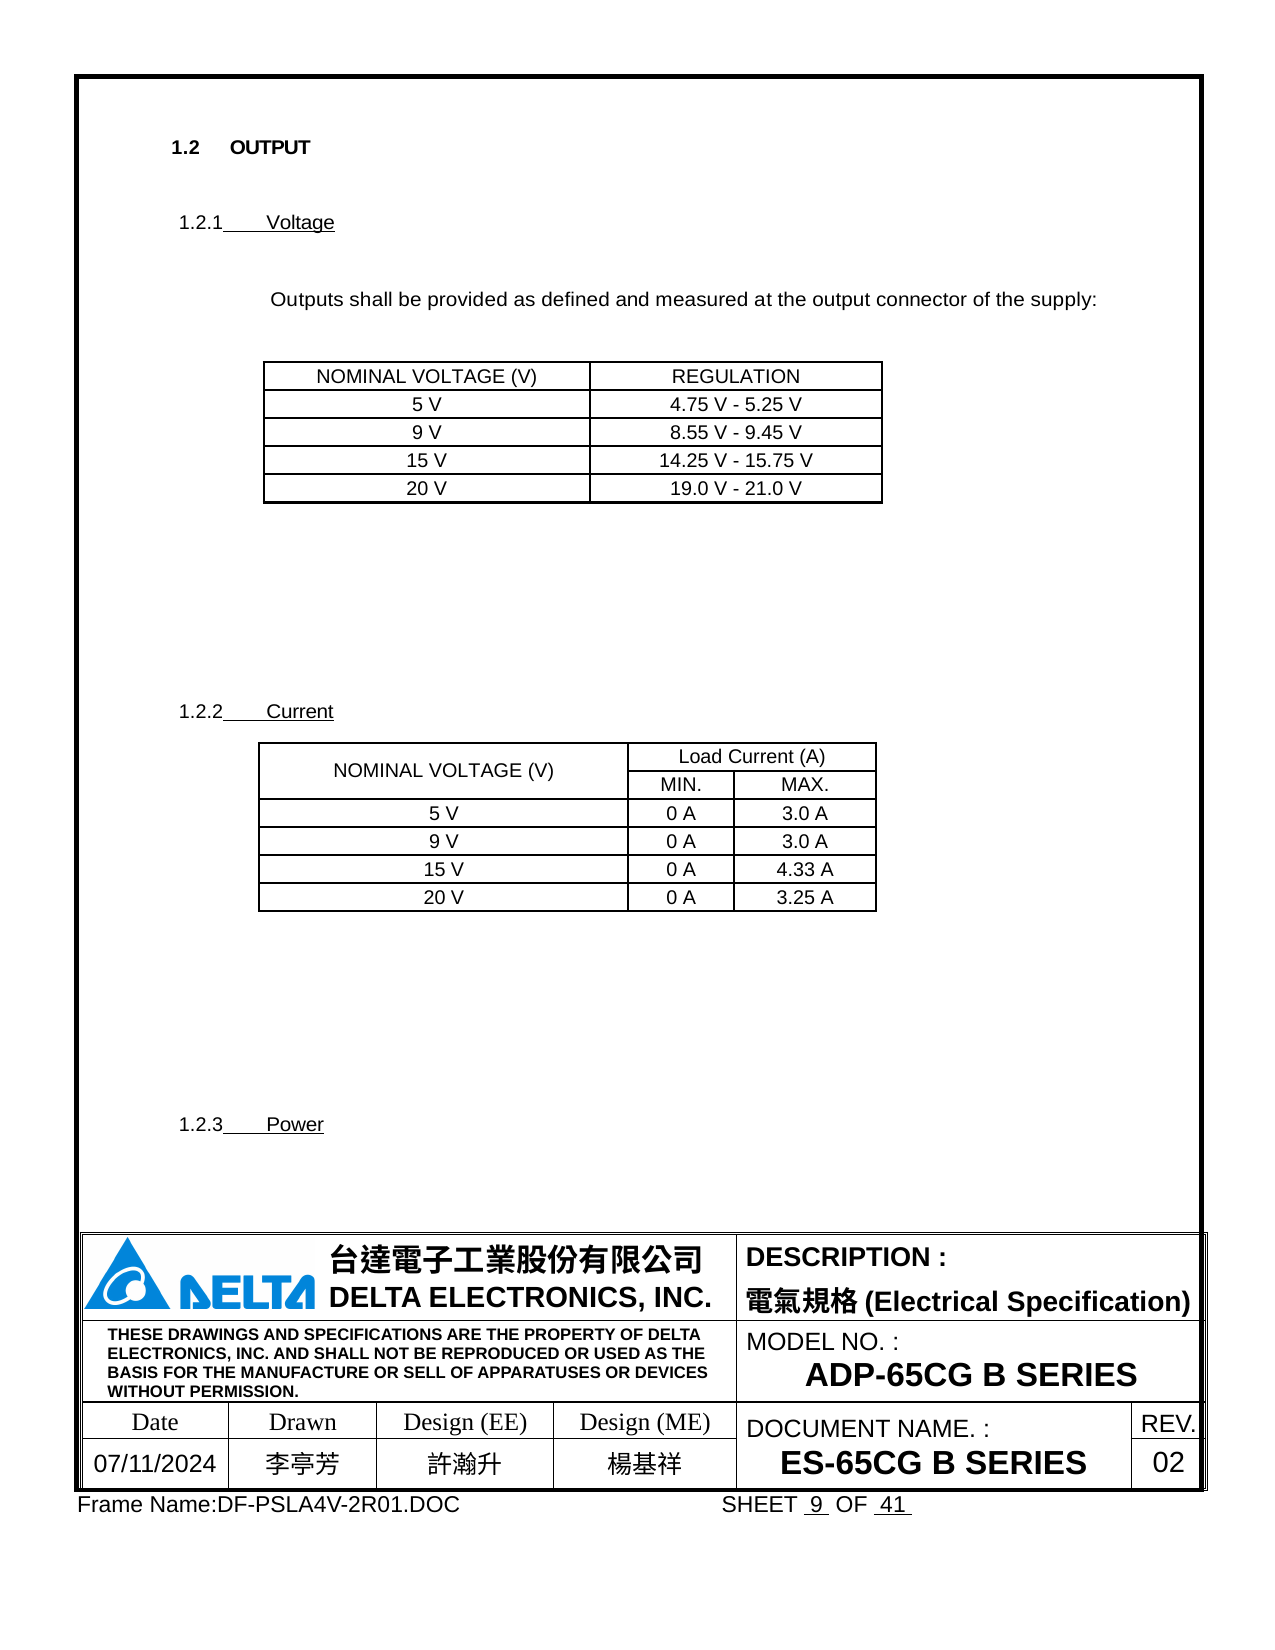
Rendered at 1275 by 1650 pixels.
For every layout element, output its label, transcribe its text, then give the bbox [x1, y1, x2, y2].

table_cell 4.33 A [735, 856, 875, 882]
text Outputs shall be provided as defined and measured at the output connector of the supply: [270, 280, 1201, 318]
table_cell MIN. [629, 772, 733, 798]
list Current [179, 693, 1201, 730]
picture [84, 1237, 315, 1309]
table_header REGULATION [591, 363, 881, 389]
table_cell 19.0 V - 21.0 V [591, 475, 881, 501]
table_cell 0 A [629, 800, 733, 826]
table_cell 14.25 V - 15.75 V [591, 447, 881, 473]
table_cell 20 V [265, 475, 589, 501]
table_cell 5 V [260, 800, 627, 826]
list Voltage [179, 204, 1201, 241]
table_cell 3.25 A [735, 884, 875, 910]
table_cell 15 V [260, 856, 627, 882]
table_cell 9 V [260, 828, 627, 854]
table_cell 4.75 V - 5.25 V [591, 391, 881, 417]
table_cell 20 V [260, 884, 627, 910]
table_cell 8.55 V - 9.45 V [591, 419, 881, 445]
table_cell MAX. [735, 772, 875, 798]
table_cell 15 V [265, 447, 589, 473]
table_cell 0 A [629, 884, 733, 910]
table_header Load Current (A) [629, 744, 875, 770]
table_cell 3.0 A [735, 800, 875, 826]
table_header NOMINAL VOLTAGE (V) [265, 363, 589, 389]
table_cell 9 V [265, 419, 589, 445]
table_cell 0 A [629, 856, 733, 882]
table_cell 0 A [629, 828, 733, 854]
list OUTPUT [171, 128, 1201, 166]
table_header NOMINAL VOLTAGE (V) [260, 744, 627, 798]
table_cell 5 V [265, 391, 589, 417]
table_cell 3.0 A [735, 828, 875, 854]
list Power [179, 1105, 1201, 1143]
